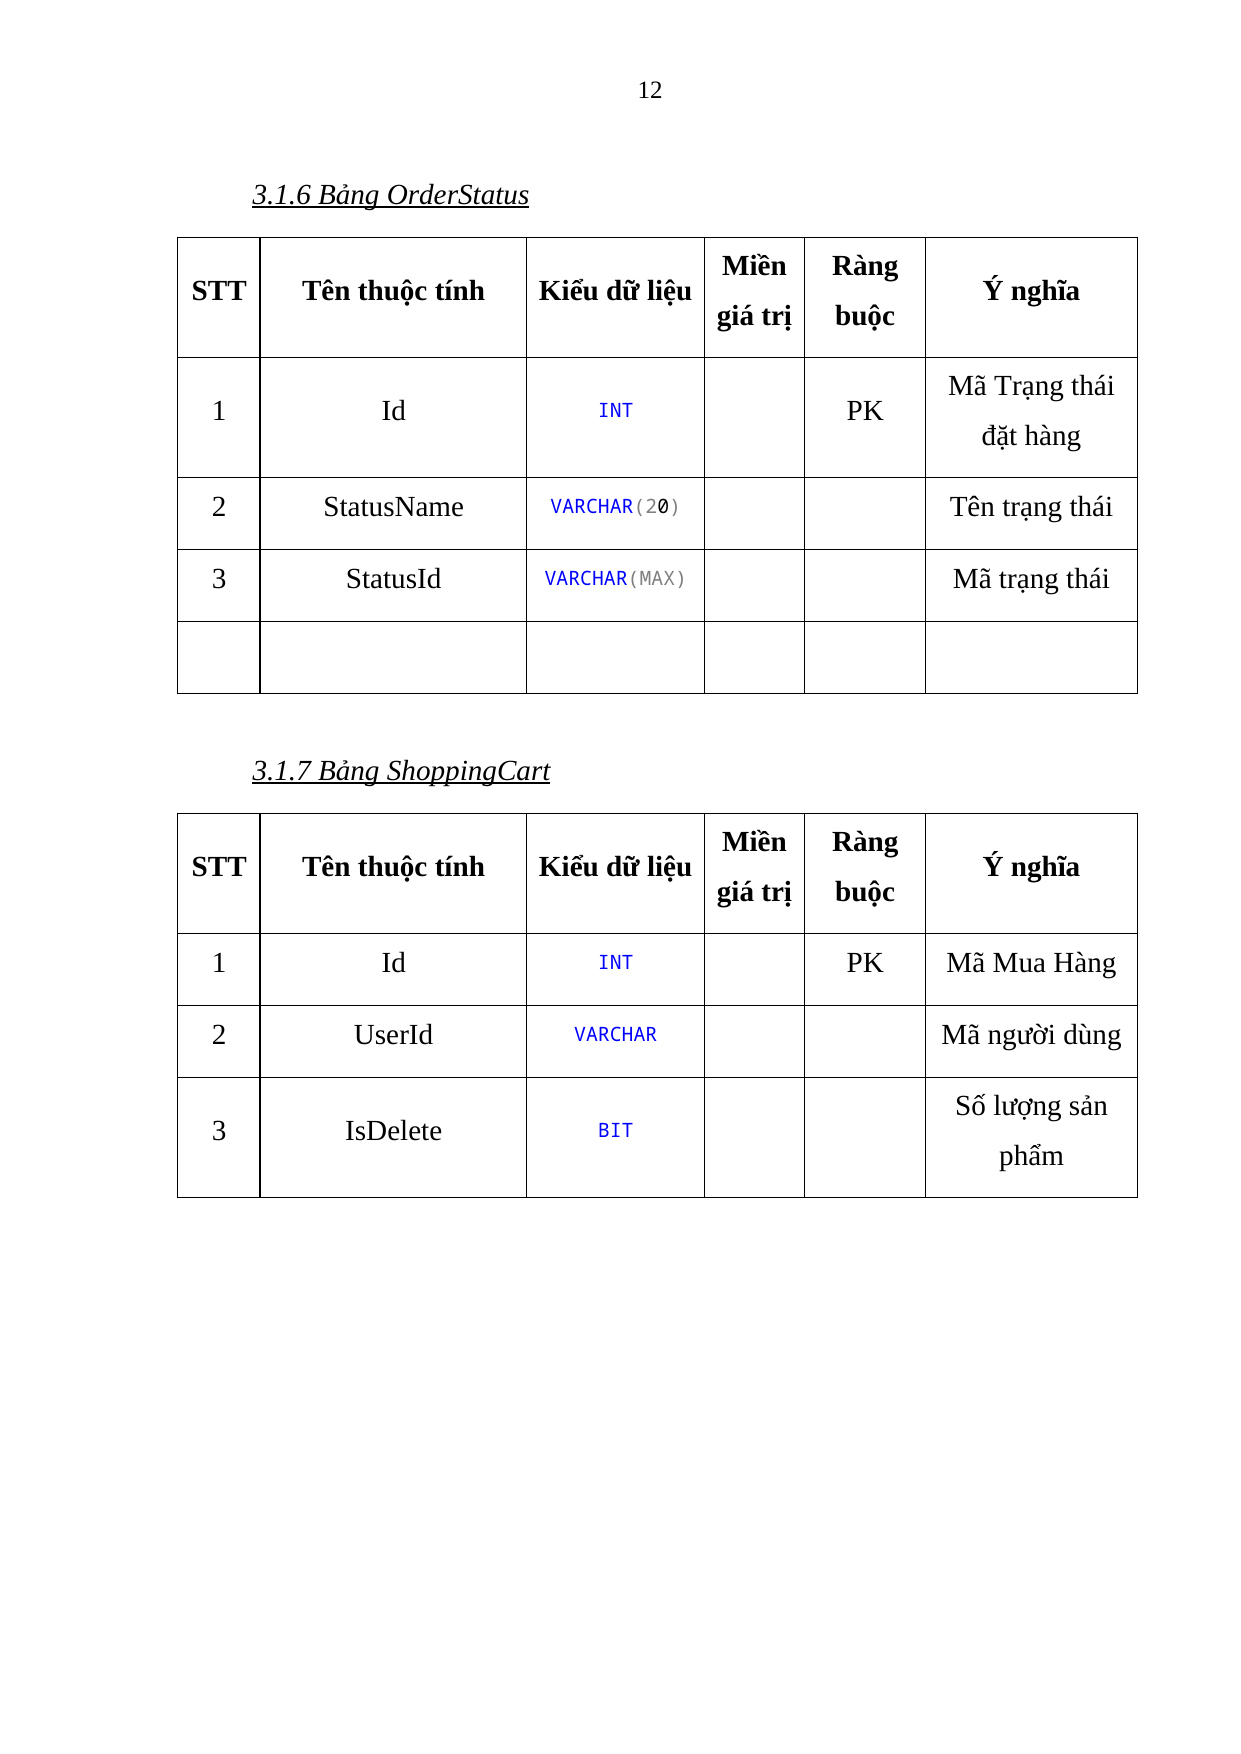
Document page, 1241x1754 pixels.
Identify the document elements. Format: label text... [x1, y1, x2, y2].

table_cell PK [805, 358, 925, 477]
table_cell [705, 934, 804, 1005]
table_header Ý nghĩa [926, 238, 1137, 357]
table_cell Tên trạng thái [926, 478, 1137, 549]
list 3.1.7 Bảng ShoppingCart [252, 753, 1122, 787]
table_cell [805, 1078, 925, 1197]
table_cell [705, 478, 804, 549]
list 3.1.6 Bảng OrderStatus [252, 177, 1122, 211]
table_cell [705, 1006, 804, 1077]
table_cell [527, 622, 704, 693]
table_cell 3 [178, 550, 259, 621]
table_header STT [178, 238, 259, 357]
table_cell INT [527, 934, 704, 1005]
table_cell [805, 478, 925, 549]
table_cell Mã Mua Hàng [926, 934, 1137, 1005]
table_cell BIT [527, 1078, 704, 1197]
table_cell [805, 622, 925, 693]
table_cell [805, 1006, 925, 1077]
table_header Miền giá trị [705, 238, 804, 357]
table_cell VARCHAR(20) [527, 478, 704, 549]
table_cell Mã Trạng thái đặt hàng [926, 358, 1137, 477]
table_header Tên thuộc tính [261, 814, 526, 933]
table_cell 1 [178, 934, 259, 1005]
table_header Miền giá trị [705, 814, 804, 933]
table_cell Mã người dùng [926, 1006, 1137, 1077]
table_cell Id [261, 934, 526, 1005]
table_cell [805, 550, 925, 621]
table_cell [705, 622, 804, 693]
table_cell [705, 358, 804, 477]
table_cell [705, 550, 804, 621]
table_cell PK [805, 934, 925, 1005]
table_header Ý nghĩa [926, 814, 1137, 933]
table_cell [178, 622, 259, 693]
table_cell StatusId [261, 550, 526, 621]
table_cell INT [527, 358, 704, 477]
table_cell [705, 1078, 804, 1197]
table_header Ràng buộc [805, 238, 925, 357]
table_cell [926, 622, 1137, 693]
table_header Tên thuộc tính [261, 238, 526, 357]
table_cell IsDelete [261, 1078, 526, 1197]
table_cell VARCHAR [527, 1006, 704, 1077]
table_cell 3 [178, 1078, 259, 1197]
table_cell UserId [261, 1006, 526, 1077]
table_cell 2 [178, 478, 259, 549]
table_cell StatusName [261, 478, 526, 549]
table_header Kiểu dữ liệu [527, 238, 704, 357]
table_cell [261, 622, 526, 693]
table_header Ràng buộc [805, 814, 925, 933]
table_cell Id [261, 358, 526, 477]
table_cell VARCHAR(MAX) [527, 550, 704, 621]
table_cell 1 [178, 358, 259, 477]
table_cell Mã trạng thái [926, 550, 1137, 621]
table_cell Số lượng sản phẩm [926, 1078, 1137, 1197]
table_header Kiểu dữ liệu [527, 814, 704, 933]
table_header STT [178, 814, 259, 933]
table_cell 2 [178, 1006, 259, 1077]
